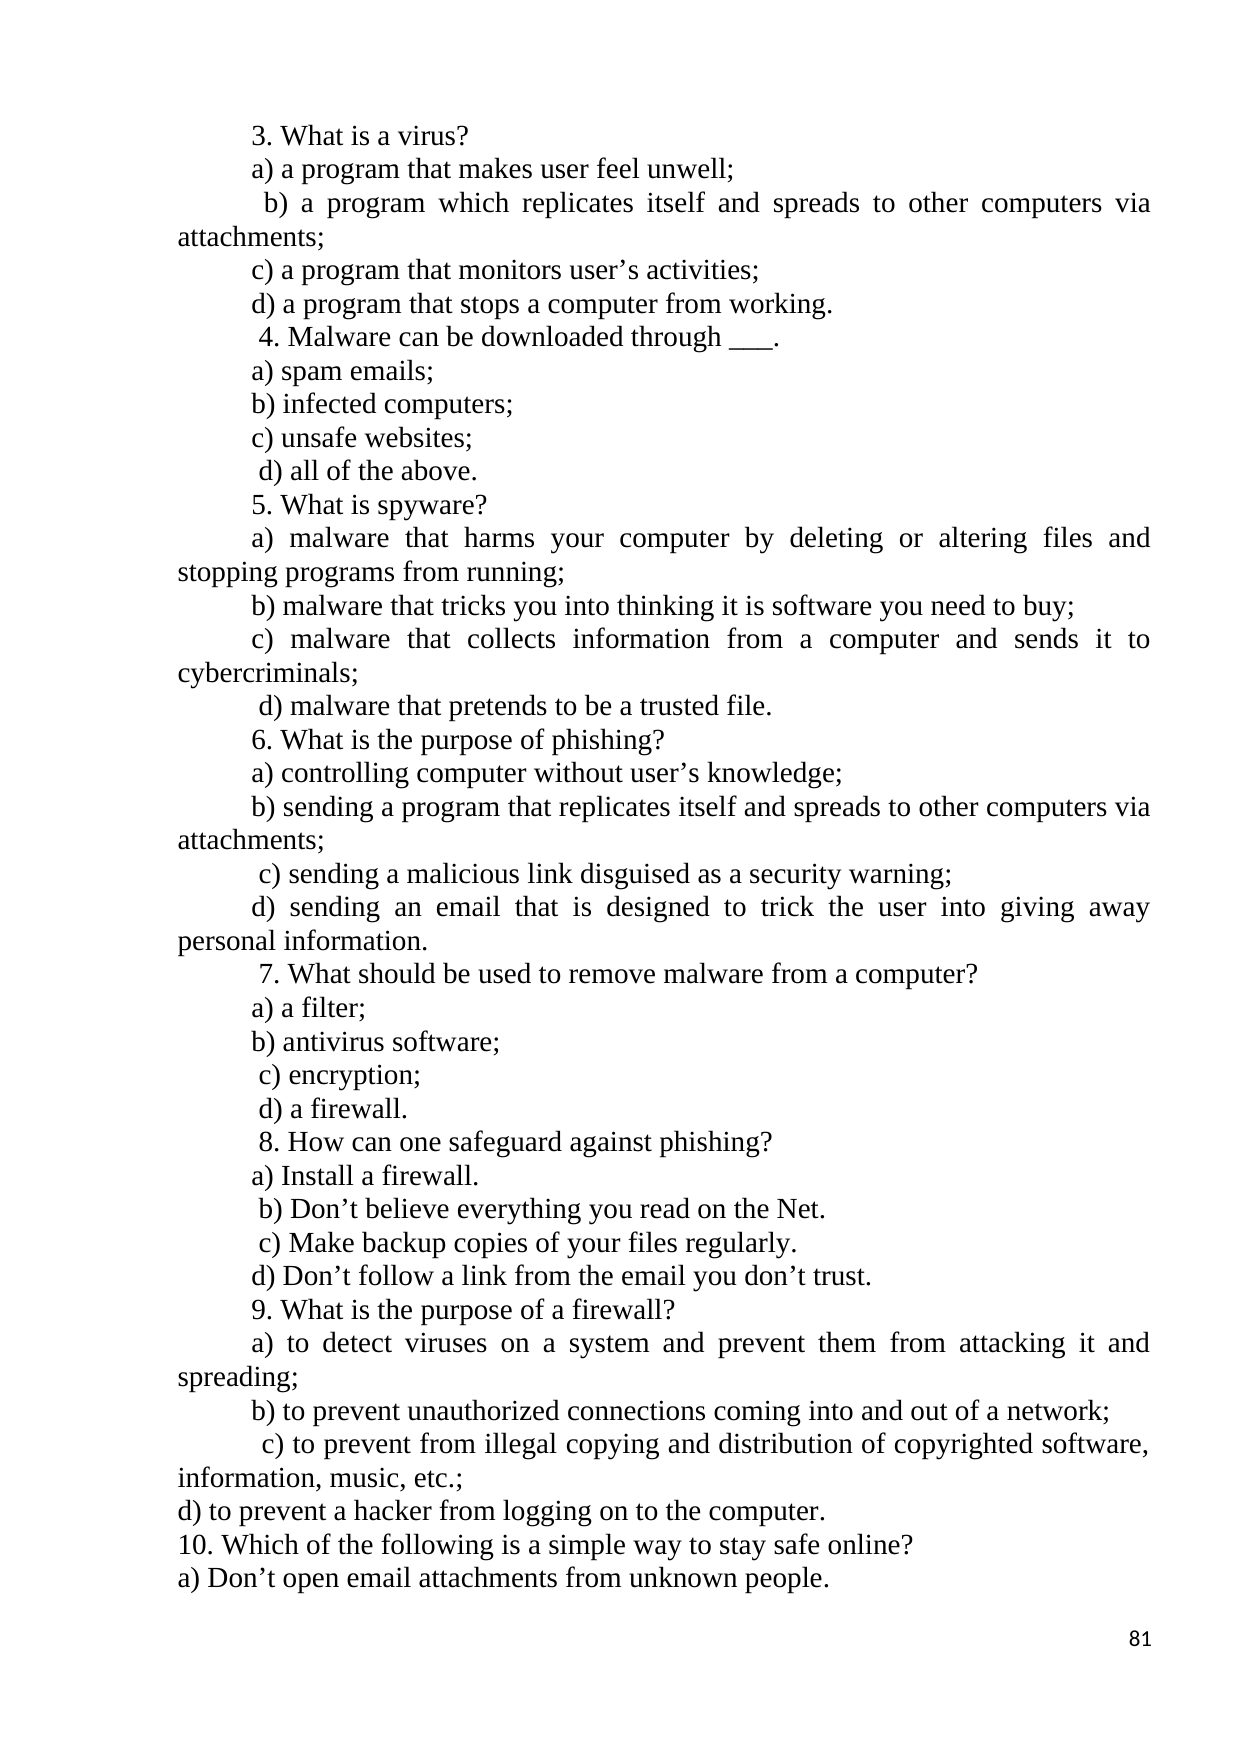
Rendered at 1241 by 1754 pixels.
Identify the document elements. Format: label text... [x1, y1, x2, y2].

text 8. How can one safeguard against phishing? [177, 1124, 1152, 1158]
text c) a program that monitors user’s activities; [177, 252, 1152, 286]
text d) to prevent a hacker from logging on to the computer. [177, 1493, 1152, 1527]
text b) infected computers; [177, 386, 1152, 420]
text a) controlling computer without user’s knowledge; [177, 755, 1152, 789]
text d) a firewall. [177, 1091, 1152, 1124]
text a) Install a firewall. [177, 1158, 1152, 1191]
text 6. What is the purpose of phishing? [177, 722, 1152, 755]
text b) sending a program that replicates itself and spreads to other computers via attachments; [177, 789, 1152, 856]
text b) Don’t believe everything you read on the Net. [177, 1191, 1152, 1225]
text b) a program which replicates itself and spreads to other computers via attachments; [177, 185, 1152, 252]
text b) to prevent unauthorized connections coming into and out of a network; [177, 1393, 1152, 1426]
text a) a program that makes user feel unwell; [177, 152, 1152, 185]
text 10. Which of the following is a simple way to stay safe online? [177, 1527, 1152, 1560]
text a) Don’t open email attachments from unknown people. [177, 1560, 1152, 1594]
text c) to prevent from illegal copying and distribution of copyrighted software, information, music, etc.; [177, 1426, 1152, 1493]
text d) sending an email that is designed to trick the user into giving away personal information. [177, 889, 1152, 957]
text 9. What is the purpose of a firewall? [177, 1292, 1152, 1326]
text a) spam emails; [177, 353, 1152, 386]
text 7. What should be used to remove malware from a computer? [177, 957, 1152, 990]
text b) antivirus software; [177, 1024, 1152, 1057]
text c) sending a malicious link disguised as a security warning; [177, 856, 1152, 889]
text c) Make backup copies of your files regularly. [177, 1225, 1152, 1258]
text 5. What is spyware? [177, 487, 1152, 521]
text a) malware that harms your computer by deleting or altering files and stopping programs from running; [177, 521, 1152, 588]
text d) all of the above. [177, 453, 1152, 487]
text c) unsafe websites; [177, 420, 1152, 453]
text d) a program that stops a computer from working. [177, 286, 1152, 319]
text c) encryption; [177, 1057, 1152, 1091]
text 4. Malware can be downloaded through ___. [177, 319, 1152, 353]
text a) to detect viruses on a system and prevent them from attacking it and spreading; [177, 1326, 1152, 1393]
text a) a filter; [177, 990, 1152, 1024]
text c) malware that collects information from a computer and sends it to cybercriminals; [177, 621, 1152, 688]
text b) malware that tricks you into thinking it is software you need to buy; [177, 588, 1152, 621]
text 3. What is a virus? [177, 118, 1152, 152]
text d) Don’t follow a link from the email you don’t trust. [177, 1258, 1152, 1292]
text d) malware that pretends to be a trusted file. [177, 688, 1152, 722]
